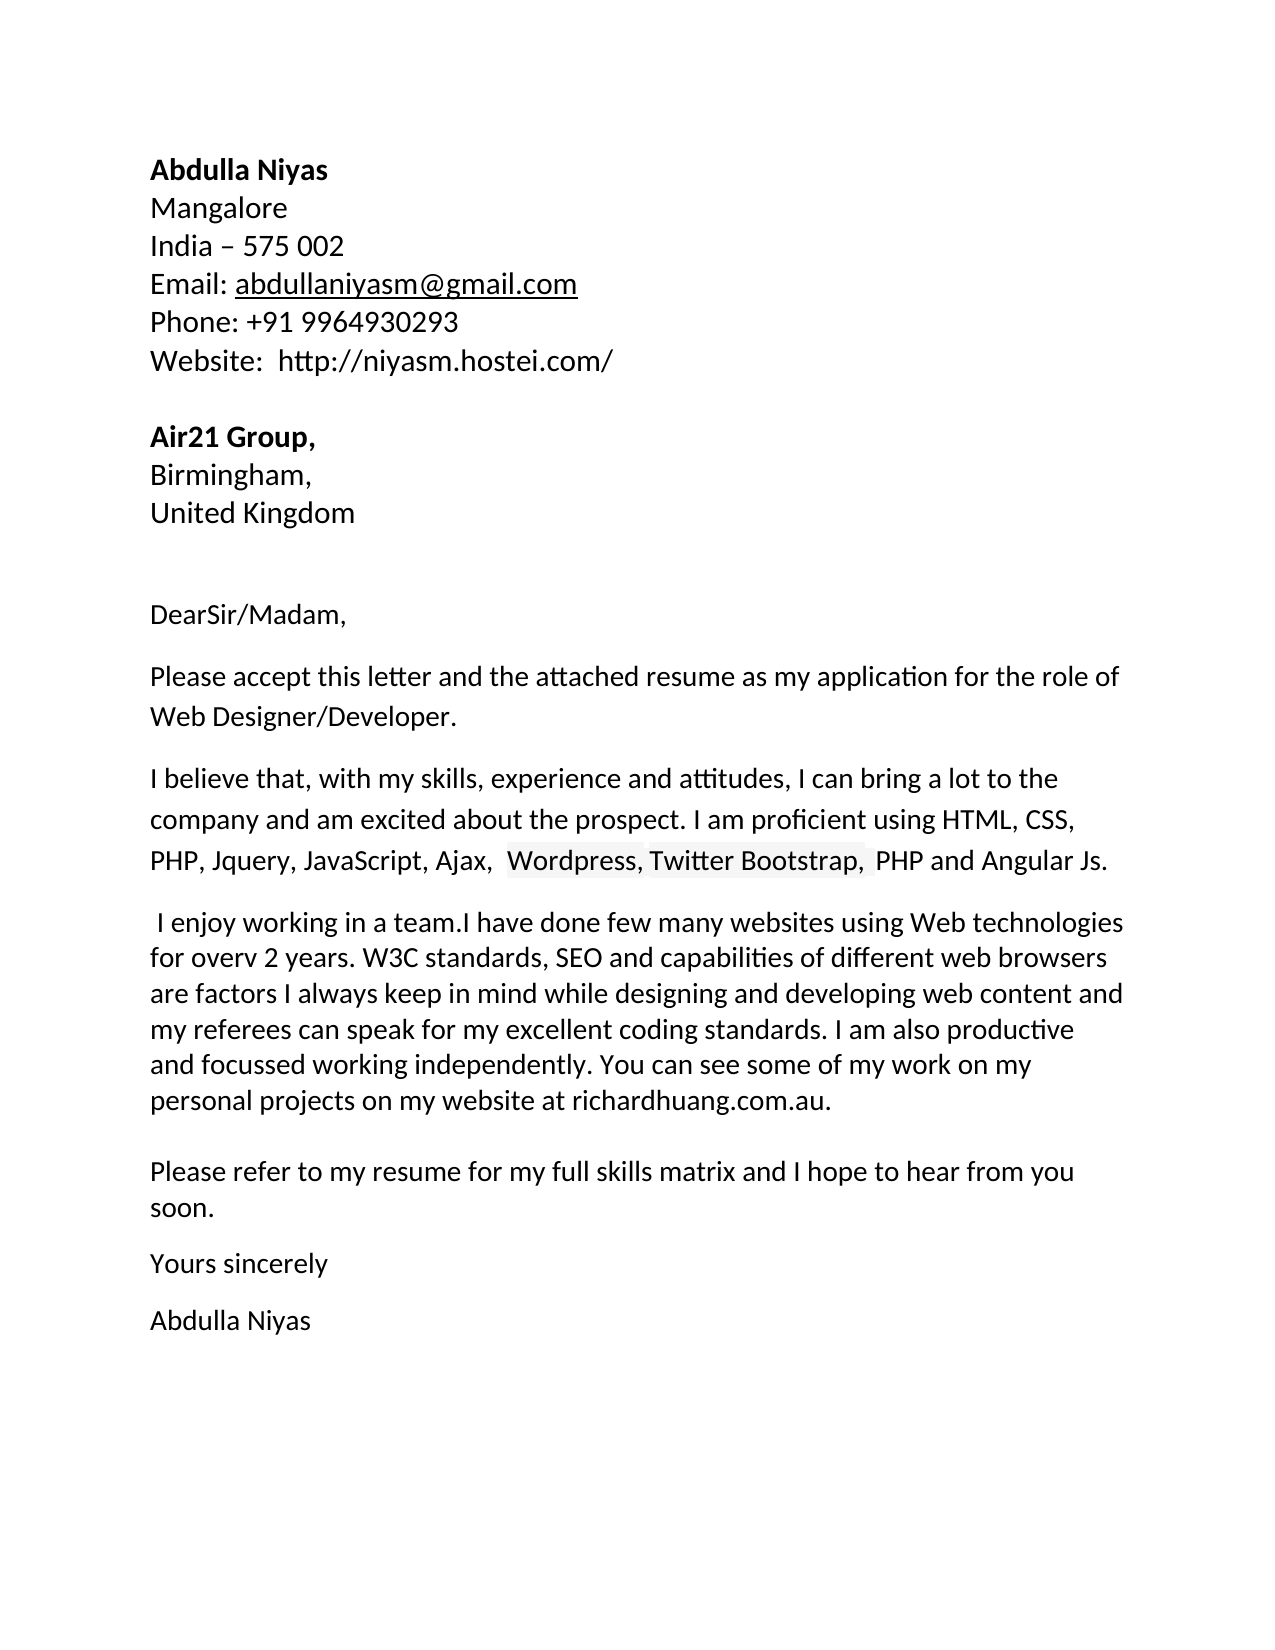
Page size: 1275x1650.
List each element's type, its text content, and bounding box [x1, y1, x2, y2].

text Email: abdullaniyasm@gmail.com [150, 264, 1125, 302]
text Please accept this letter and the attached resume as my application for the role of Web Designer/Developer. [150, 658, 1125, 734]
text United Kingdom [150, 493, 1125, 531]
text DearSir/Madam, [150, 596, 1125, 631]
text Abdulla Niyas [150, 1302, 1125, 1337]
text Phone: +91 9964930293 [150, 302, 1125, 341]
text Birmingham, [150, 455, 1125, 493]
text I enjoy working in a team.I have done few many websites using Web technologies for overv 2 years. W3C standards, SEO and capabilities of different web browsers are factors I always keep in mind while designing and developing web content and my referees can speak for my excellent coding standards. I am also productive and focussed working independently. You can see some of my work on my personal projects on my website at richardhuang.com.au. Please refer to my resume for my full skills matrix and I hope to hear from you soon. [150, 904, 1125, 1224]
text Air21 Group, [150, 417, 1125, 455]
text I believe that, with my skills, experience and attitudes, I can bring a lot to the company and am excited about the prospect. I am proficient using HTML, CSS, PHP, Jquery, JavaScript, Ajax, Wordpress, Twitter Bootstrap, PHP and Angular Js. [150, 760, 1125, 878]
text India – 575 002 [150, 226, 1125, 264]
text Abdulla Niyas [150, 150, 1125, 188]
text Website: http://niyasm.hostei.com/ [150, 341, 1125, 379]
text Yours sincerely [150, 1245, 1125, 1281]
text Mangalore [150, 188, 1125, 226]
